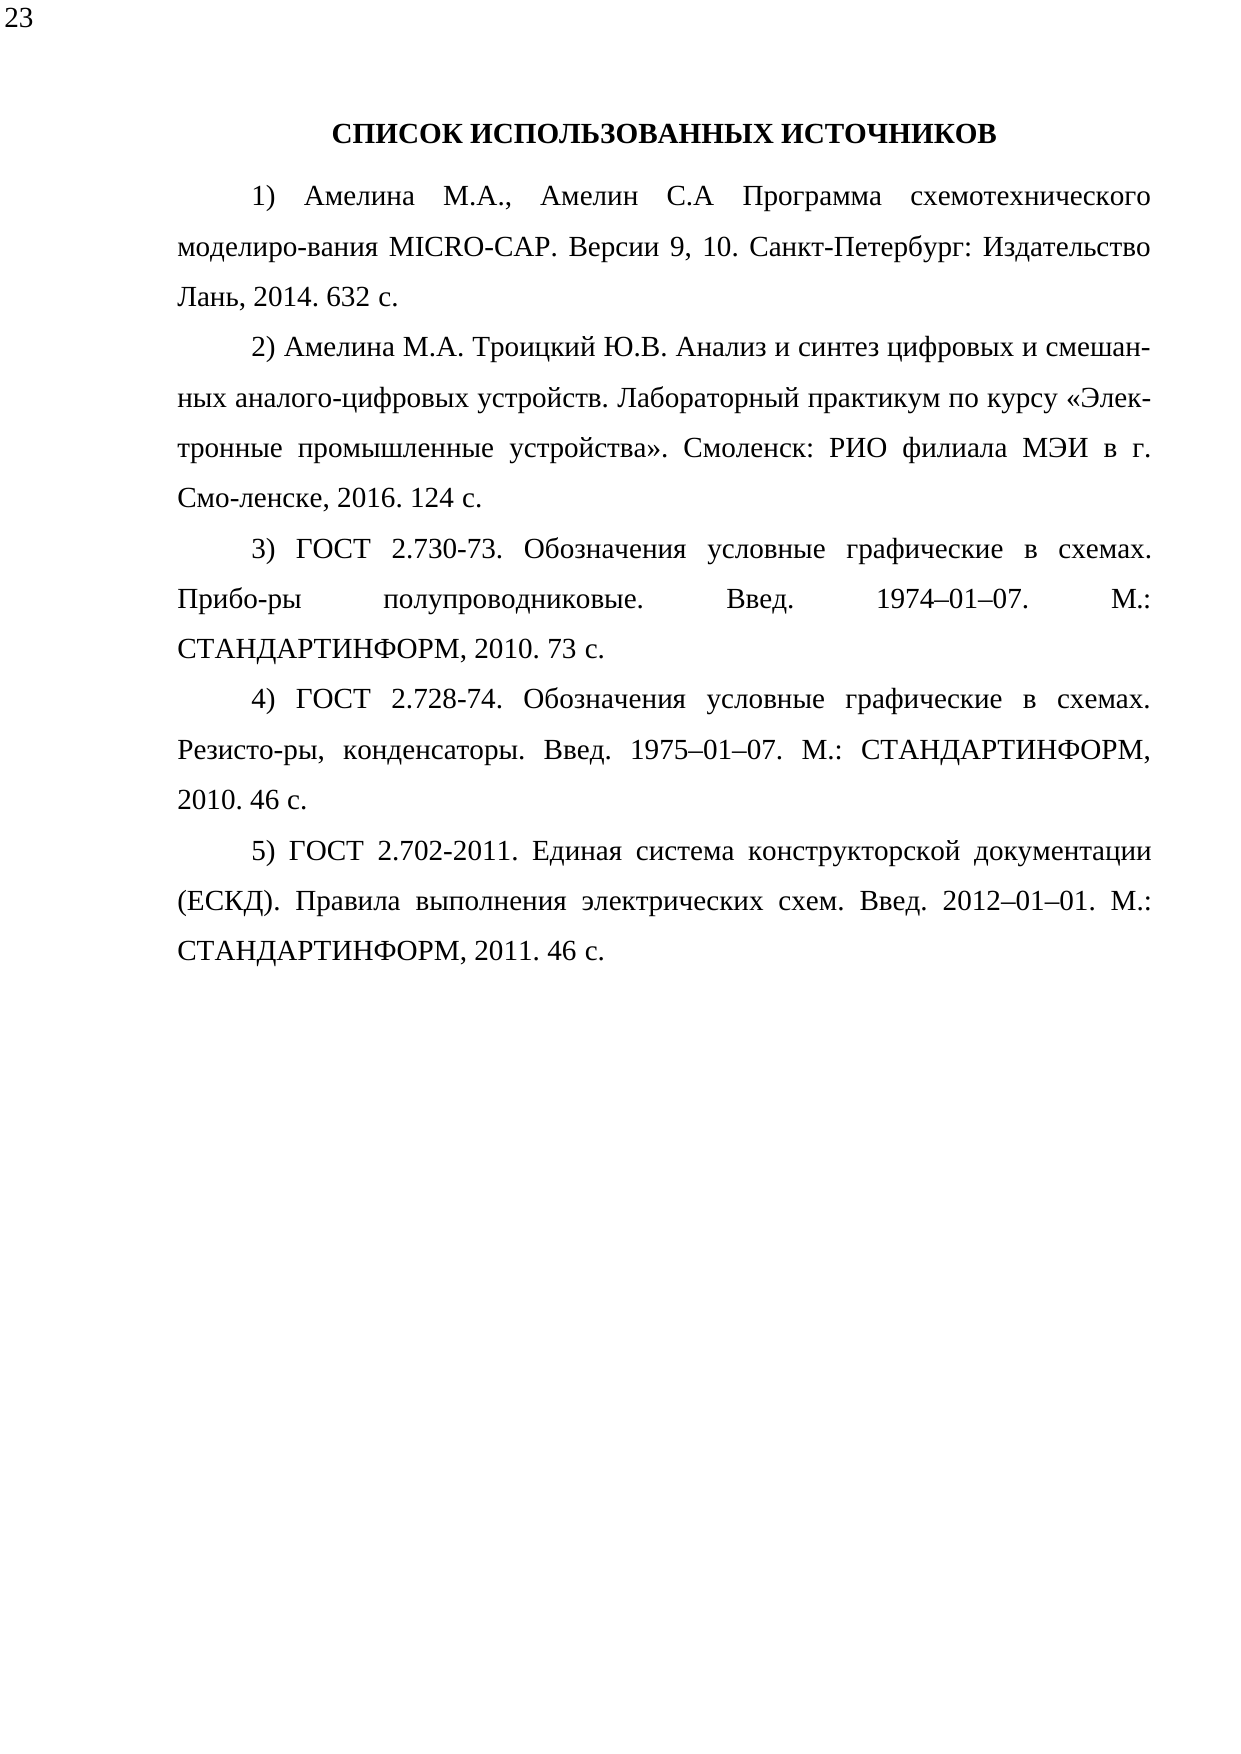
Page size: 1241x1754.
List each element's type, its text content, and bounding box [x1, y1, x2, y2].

list ГОСТ 2.702-2011. Единая система конструкторской документации (ЕСКД). Правила выполнения электрических схем. Введ. 2012–01–01. М.: СТАНДАРТИНФОРМ, 2011. 46 с. [177, 833, 1152, 967]
list Амелина М.А., Амелин С.А Программа схемотехнического моделиро-вания MICRO-СAP. Версии 9, 10. Санкт-Петербург: Издательство Лань, 2014. 632 с. [177, 178, 1151, 313]
list Амелина М.А. Троицкий Ю.В. Анализ и синтез цифровых и смешан- ных аналого-цифровых устройств. Лабораторный практикум по курсу «Элек- тронные промышленные устройства». Смоленск: РИО филиала МЭИ в г. Смо-ленске, 2016. 124 с. [177, 329, 1152, 514]
list ГОСТ 2.730-73. Обозначения условные графические в схемах. Прибо-ры полупроводниковые. Введ. 1974–01–07. М.: СТАНДАРТИНФОРМ, 2010. 73 с. [177, 531, 1153, 665]
text СПИСОК ИСПОЛЬЗОВАННЫХ ИСТОЧНИКОВ [221, 116, 1108, 150]
list ГОСТ 2.728-74. Обозначения условные графические в схемах. Резисто-ры, конденсаторы. Введ. 1975–01–07. М.: СТАНДАРТИНФОРМ, 2010. 46 с. [177, 682, 1151, 816]
